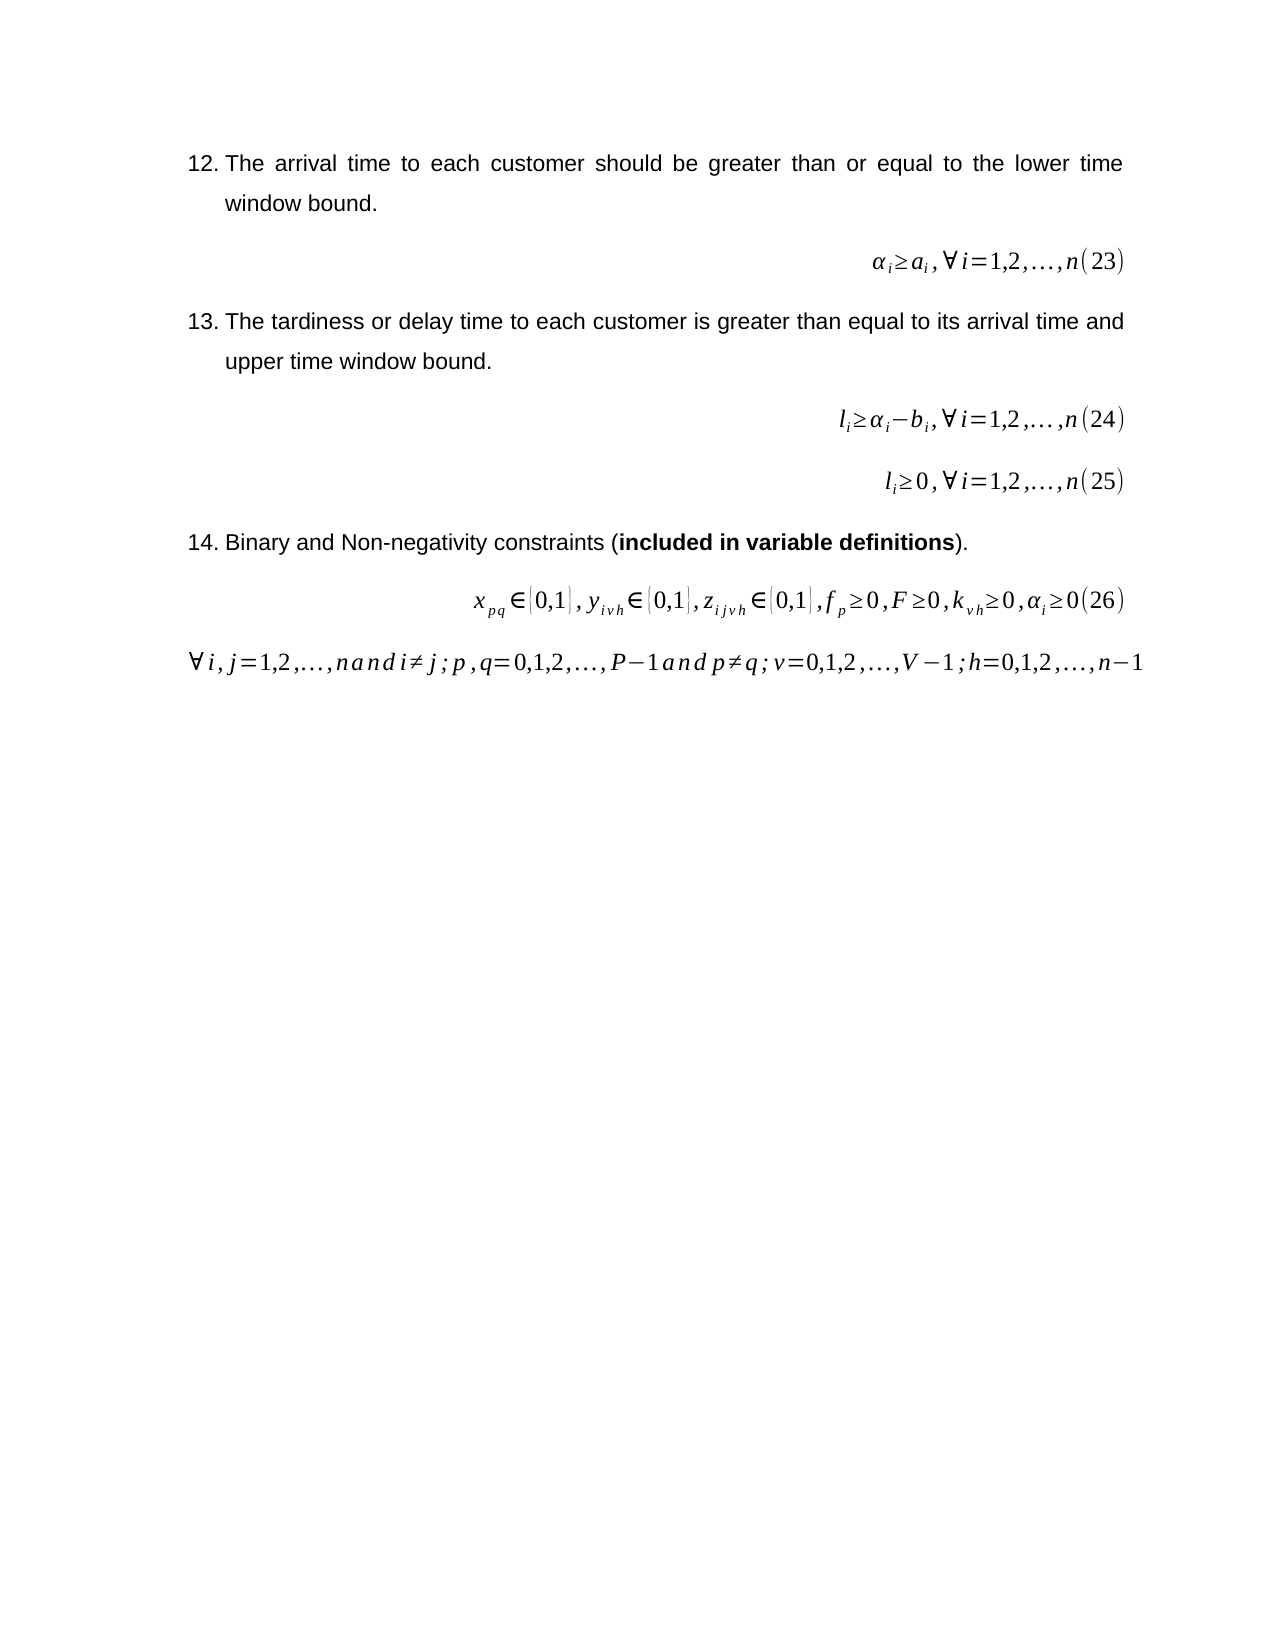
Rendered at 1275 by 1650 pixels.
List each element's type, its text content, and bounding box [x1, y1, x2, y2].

list The tardiness or delay time to each customer is greater than equal to its arrival time and upper time window bound. [187, 308, 1125, 374]
list The arrival time to each customer should be greater than or equal to the lower time window bound. [187, 150, 1125, 216]
list Binary and Non-negativity constraints (included in variable definitions). [187, 529, 1125, 555]
